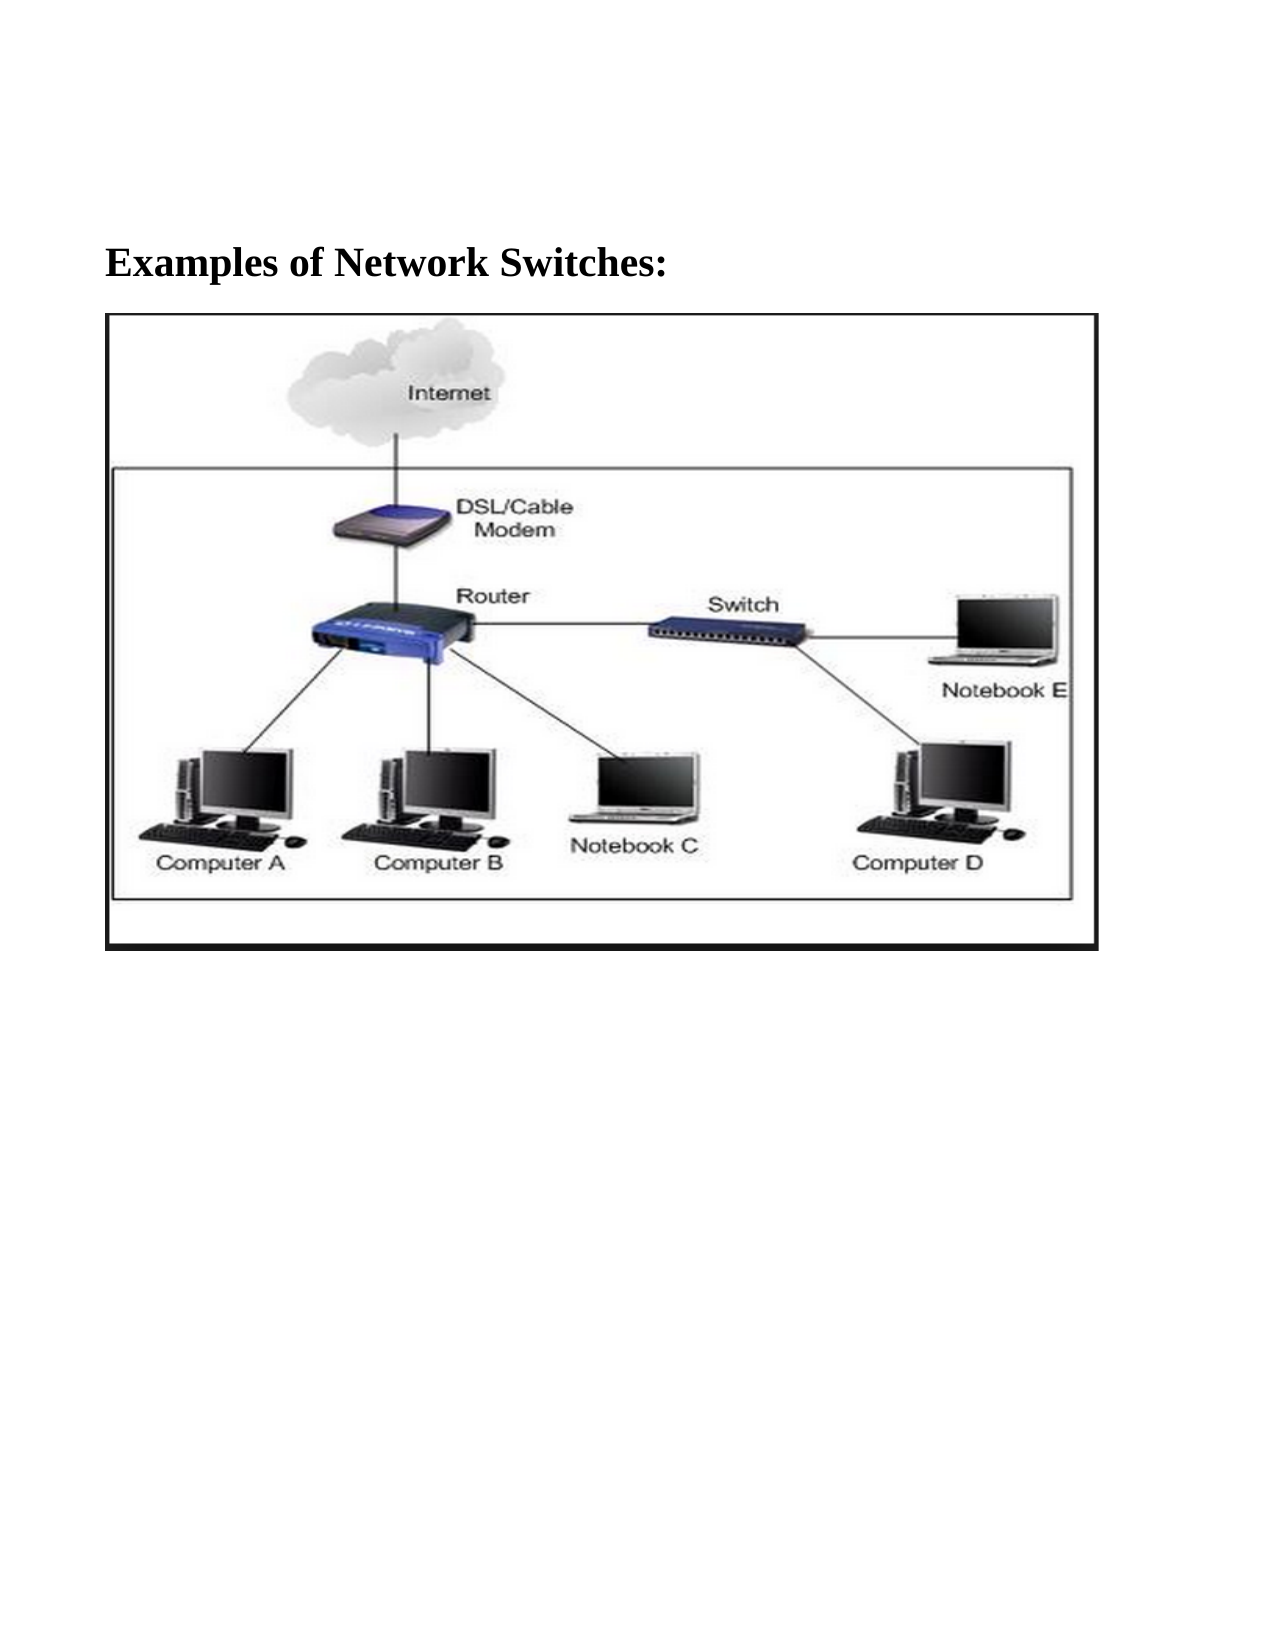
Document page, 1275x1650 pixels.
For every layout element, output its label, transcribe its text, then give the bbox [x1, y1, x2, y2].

picture [105, 313, 1099, 951]
text Examples of Network Switches: [105, 237, 1170, 285]
